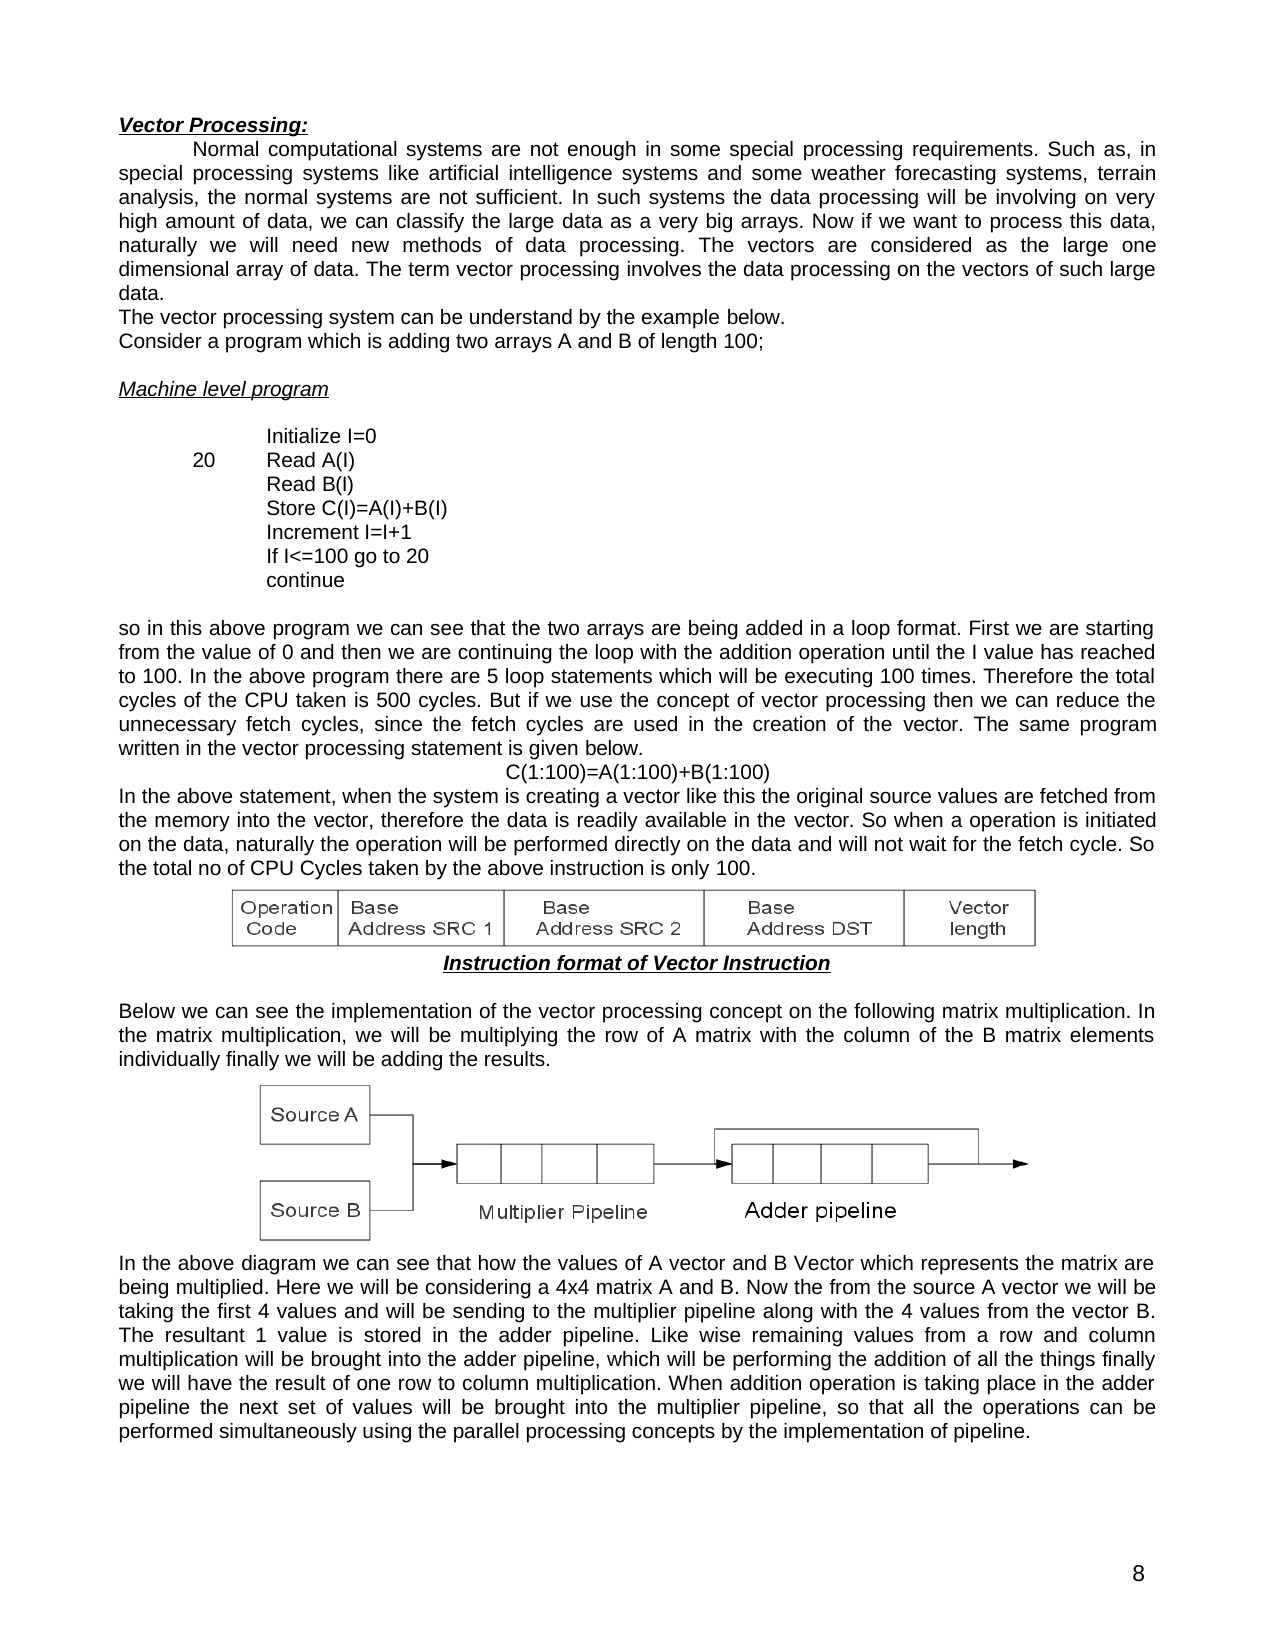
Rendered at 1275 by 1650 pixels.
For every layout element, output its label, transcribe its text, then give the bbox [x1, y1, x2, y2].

text 20 Read A(I) Read B(I) [192, 448, 356, 496]
text Store C(I)=A(I)+B(I) [266, 496, 1169, 520]
text Machine level program [118, 376, 1169, 400]
picture [259, 1081, 1029, 1242]
text Below we can see the implementation of the vector processing concept on the following matrix multiplication. In the matrix multiplication, we will be multiplying the row of A matrix with the column of the B matrix elements individually finally we will be adding the results. [118, 999, 1157, 1071]
text The vector processing system can be understand by the example below. Consider a program which is adding two arrays A and B of length 100; [118, 304, 785, 352]
text If I<=100 go to 20 continue [266, 544, 431, 592]
text In the above statement, when the system is creating a vector like this the original source values are fetched from the memory into the vector, therefore the data is readily available in the vector. So when a operation is initiated on the data, naturally the operation will be performed directly on the data and will not wait for the fetch cycle. So the total no of CPU Cycles taken by the above instruction is only 100. [118, 784, 1157, 879]
subtitle Instruction format of Vector Instruction [436, 950, 838, 975]
text Initialize I=0 [266, 424, 1169, 448]
text Normal computational systems are not enough in some special processing requirements. Such as, in special processing systems like artificial intelligence systems and some weather forecasting systems, terrain analysis, the normal systems are not sufficient. In such systems the data processing will be involving on very high amount of data, we can classify the large data as a very big arrays. Now if we want to process this data, naturally we will need new methods of data processing. The vectors are considered as the large one dimensional array of data. The term vector processing involves the data processing on the vectors of such large data. [118, 137, 1157, 304]
text so in this above program we can see that the two arrays are being added in a loop format. First we are starting from the value of 0 and then we are continuing the loop with the addition operation until the I value has reached to 100. In the above program there are 5 loop statements which will be executing 100 times. Therefore the total cycles of the CPU taken is 500 cycles. But if we use the concept of vector processing then we can reduce the unnecessary fetch cycles, since the fetch cycles are used in the creation of the vector. The same program written in the vector processing statement is given below. [118, 616, 1157, 760]
text Increment I=I+1 [266, 520, 1169, 544]
text C(1:100)=A(1:100)+B(1:100) [436, 760, 840, 784]
subtitle Vector Processing: [118, 113, 1169, 137]
picture [231, 886, 1039, 950]
